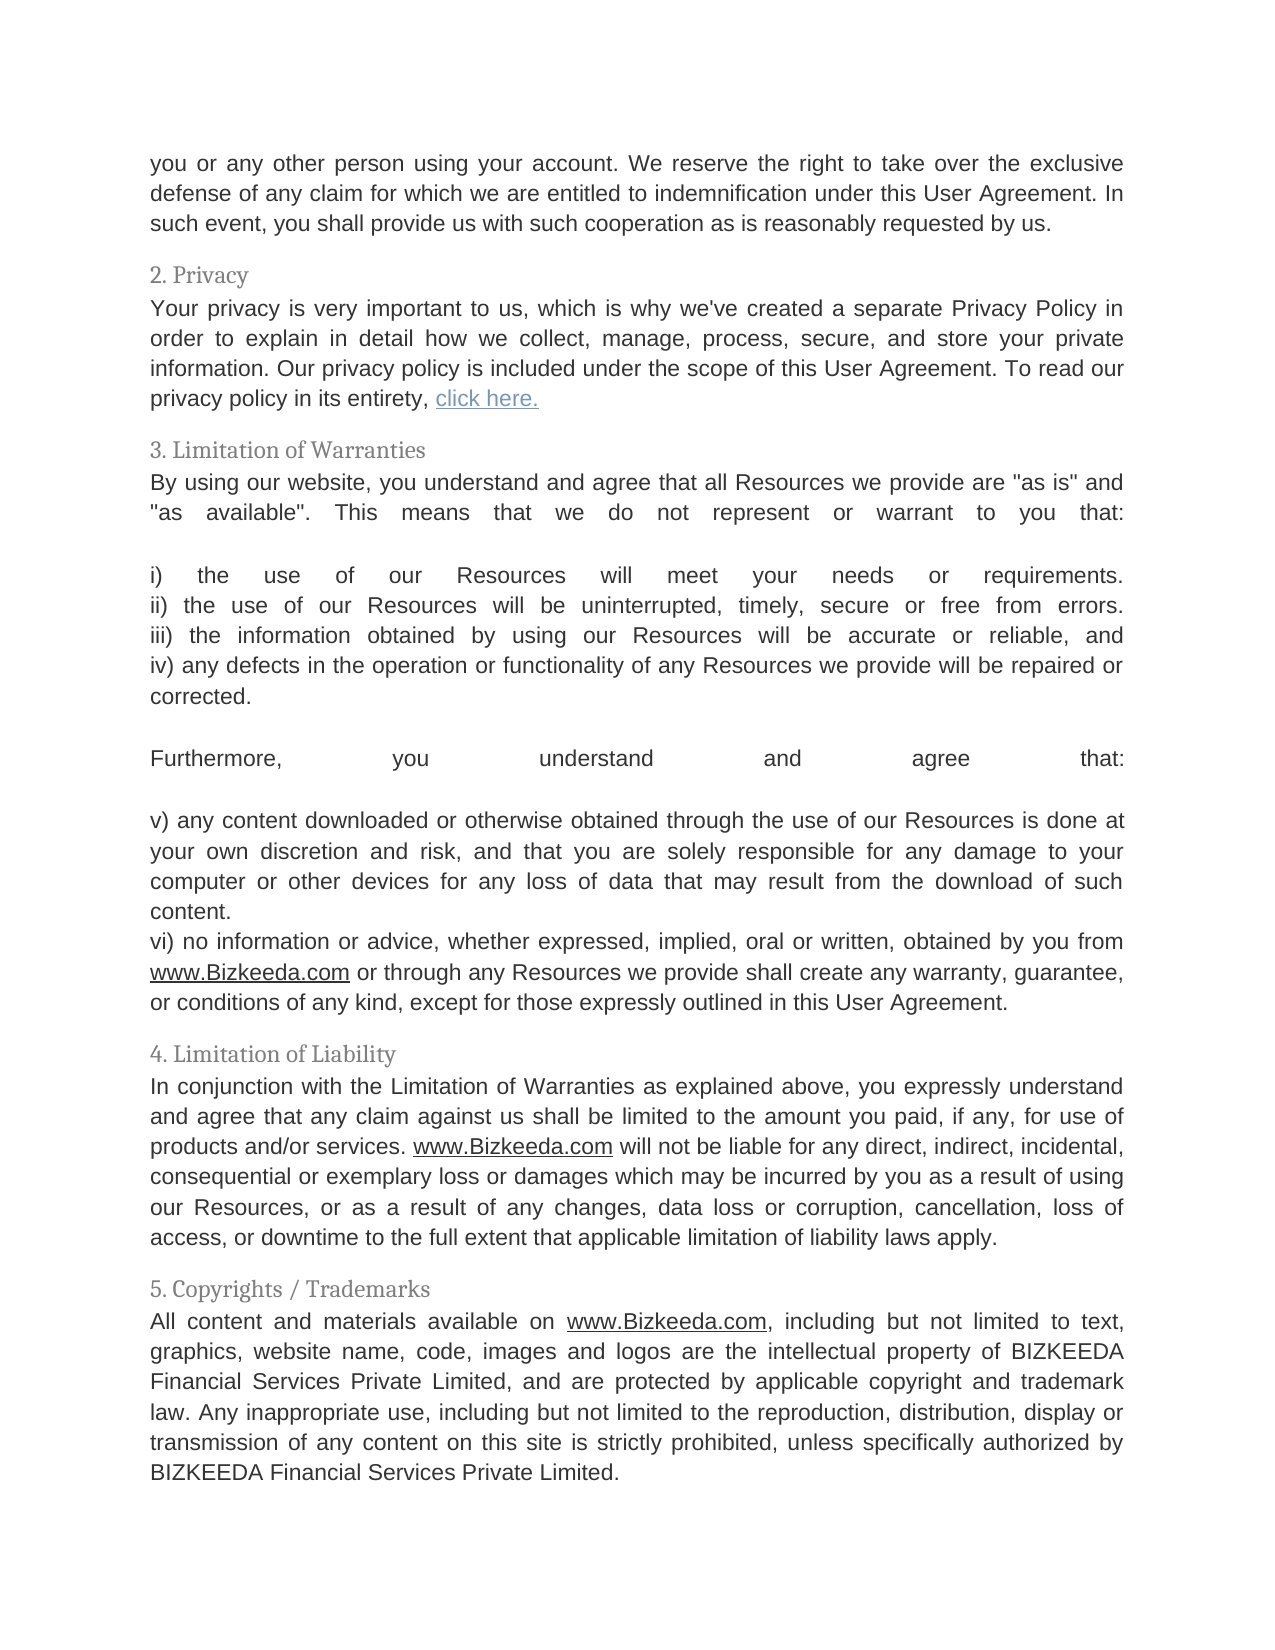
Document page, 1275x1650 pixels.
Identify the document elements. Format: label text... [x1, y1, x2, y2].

subtitle 2. Privacy [150, 261, 1125, 290]
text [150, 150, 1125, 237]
text In conjunction with the Limitation of Warranties as explained above, you expressly understand and agree that any claim against us shall be limited to the amount you paid, if any, for use of products and/or services. www.Bizkeeda.com will not be liable for any direct, indirect, incidental, consequential or exemplary loss or damages which may be incurred by you as a result of using our Resources, or as a result of any changes, data loss or corruption, cancellation, loss of access, or downtime to the full extent that applicable limitation of liability laws apply. [150, 1073, 1125, 1250]
subtitle 3. Limitation of Warranties [150, 436, 1125, 465]
subtitle 4. Limitation of Liability [150, 1040, 1125, 1068]
text Your privacy is very important to us, which is why we've created a separate Privacy Policy in order to explain in detail how we collect, manage, process, secure, and store your private information. Our privacy policy is included under the scope of this User Agreement. To read our privacy policy in its entirety, click here. [150, 294, 1125, 411]
text By using our website, you understand and agree that all Resources we provide are "as is" and "as available". This means that we do not represent or warrant to you that: i) the use of our Resources will meet your needs or requirements. ii) the use of our Resources will be uninterrupted, timely, secure or free from errors. iii) the information obtained by using our Resources will be accurate or reliable, and iv) any defects in the operation or functionality of any Resources we provide will be repaired or corrected. Furthermore, you understand and agree that: v) any content downloaded or otherwise obtained through the use of our Resources is done at your own discretion and risk, and that you are solely responsible for any damage to your computer or other devices for any loss of data that may result from the download of such content. vi) no information or advice, whether expressed, implied, oral or written, obtained by you from www.Bizkeeda.com or through any Resources we provide shall create any warranty, guarantee, or conditions of any kind, except for those expressly outlined in this User Agreement. [150, 469, 1125, 1015]
text All content and materials available on www.Bizkeeda.com, including but not limited to text, graphics, website name, code, images and logos are the intellectual property of BIZKEEDA Financial Services Private Limited, and are protected by applicable copyright and trademark law. Any inappropriate use, including but not limited to the reproduction, distribution, display or transmission of any content on this site is strictly prohibited, unless specifically authorized by BIZKEEDA Financial Services Private Limited. [150, 1308, 1125, 1485]
subtitle 5. Copyrights / Trademarks [150, 1275, 1125, 1303]
